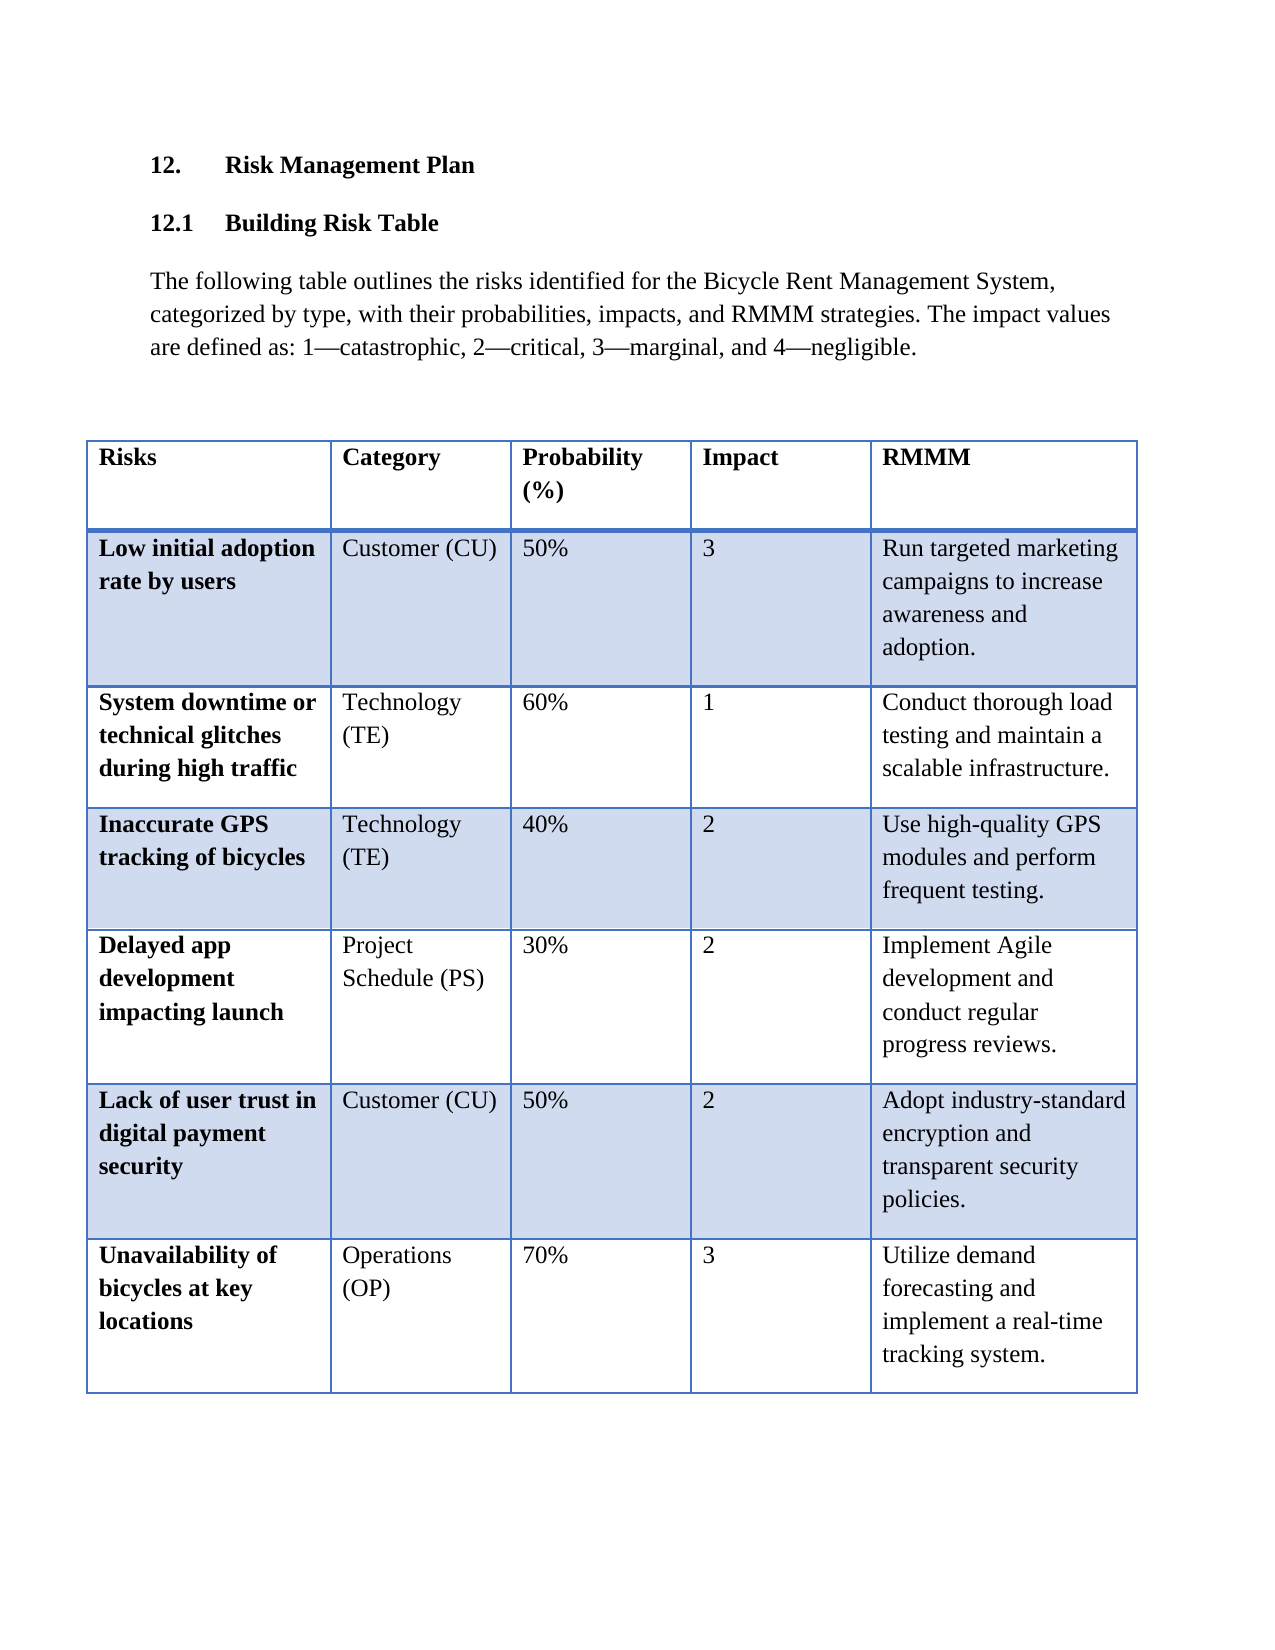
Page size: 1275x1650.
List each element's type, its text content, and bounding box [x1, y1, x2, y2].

table_cell 30% [512, 931, 690, 1083]
table_cell Unavailability of bicycles at key locations [88, 1240, 330, 1392]
table_cell Project Schedule (PS) [332, 931, 510, 1083]
table_cell 70% [512, 1240, 690, 1392]
table_cell 2 [692, 1085, 870, 1238]
table_cell Run targeted marketing campaigns to increase awareness and adoption. [872, 533, 1136, 685]
table_cell 1 [692, 688, 870, 807]
table_header Risks [88, 442, 330, 528]
table_cell Implement Agile development and conduct regular progress reviews. [872, 931, 1136, 1083]
table_cell Delayed app development impacting launch [88, 931, 330, 1083]
table_cell Adopt industry-standard encryption and transparent security policies. [872, 1085, 1136, 1238]
table_cell System downtime or technical glitches during high traffic [88, 688, 330, 807]
table_header RMMM [872, 442, 1136, 528]
table_cell 40% [512, 809, 690, 928]
table_cell Customer (CU) [332, 533, 510, 685]
table_cell Lack of user trust in digital payment security [88, 1085, 330, 1238]
table_cell Utilize demand forecasting and implement a real-time tracking system. [872, 1240, 1136, 1392]
table_cell 60% [512, 688, 690, 807]
table_cell 2 [692, 809, 870, 928]
table_cell Operations (OP) [332, 1240, 510, 1392]
table_cell Technology (TE) [332, 809, 510, 928]
table_cell Low initial adoption rate by users [88, 533, 330, 685]
table_cell 3 [692, 1240, 870, 1392]
subtitle Risk Management Plan [150, 150, 1125, 179]
table_cell Technology (TE) [332, 688, 510, 807]
table_cell Conduct thorough load testing and maintain a scalable infrastructure. [872, 688, 1136, 807]
subtitle Building Risk Table [150, 208, 1125, 237]
table_header Probability (%) [512, 442, 690, 528]
table_cell 50% [512, 533, 690, 685]
table_cell 3 [692, 533, 870, 685]
table_cell 2 [692, 931, 870, 1083]
table_header Impact [692, 442, 870, 528]
table_header Category [332, 442, 510, 528]
text The following table outlines the risks identified for the Bicycle Rent Management System, categorized by type, with their probabilities, impacts, and RMMM strategies. The impact values are defined as: 1—catastrophic, 2—critical, 3—marginal, and 4—negligible. [150, 266, 1125, 361]
table_cell Inaccurate GPS tracking of bicycles [88, 809, 330, 928]
table_cell Customer (CU) [332, 1085, 510, 1238]
table_cell Use high-quality GPS modules and perform frequent testing. [872, 809, 1136, 928]
table_cell 50% [512, 1085, 690, 1238]
